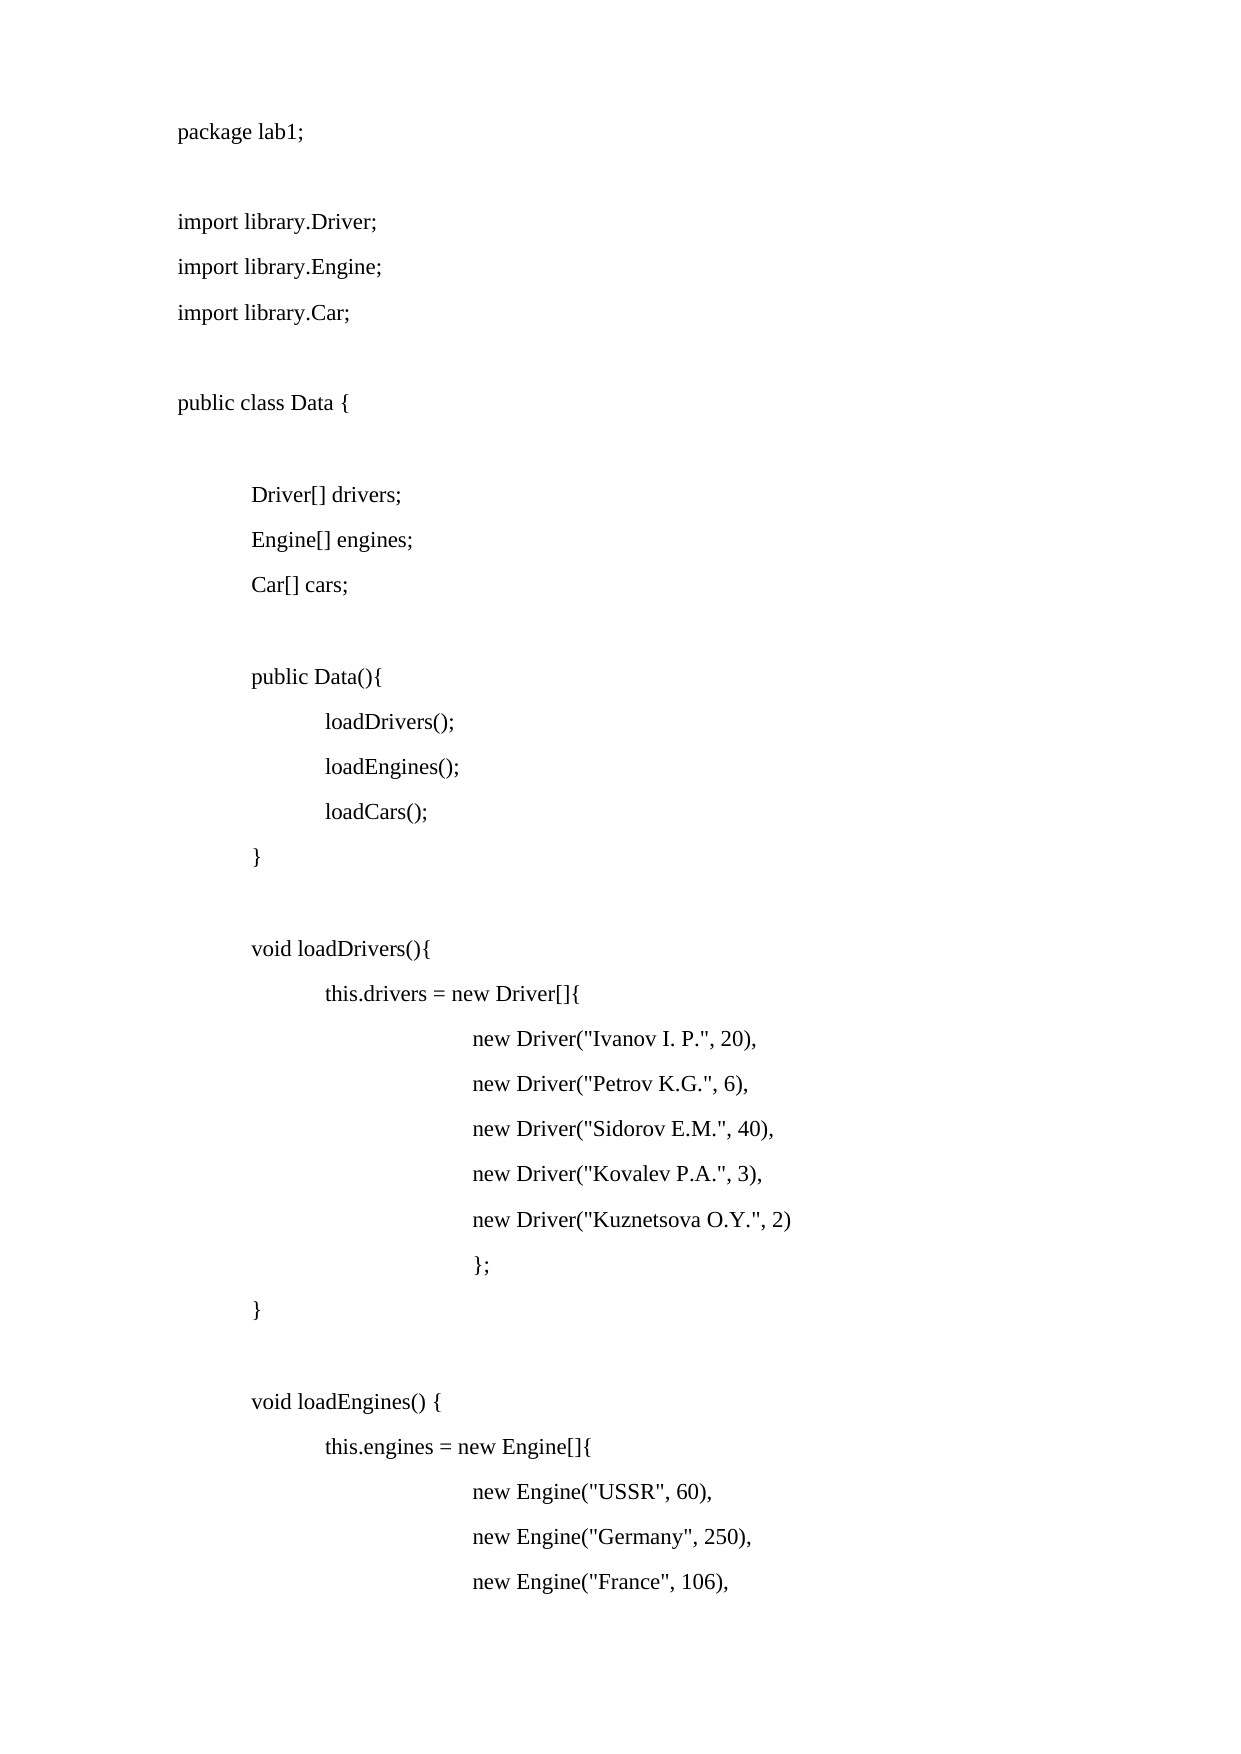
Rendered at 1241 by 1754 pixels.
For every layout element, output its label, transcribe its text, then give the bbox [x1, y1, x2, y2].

text Engine[] engines; [177, 526, 1152, 552]
text } [177, 1296, 1152, 1322]
text public Data(){ [177, 663, 1152, 689]
text import library.Driver; [177, 208, 1152, 235]
text }; [177, 1251, 1152, 1277]
text new Driver("Ivanov I. P.", 20), [177, 1025, 1152, 1052]
text loadCars(); [177, 798, 1152, 824]
text Driver[] drivers; [177, 481, 1152, 507]
text Car[] cars; [177, 571, 1152, 597]
text void loadDrivers(){ [177, 935, 1152, 961]
text new Driver("Kovalev P.A.", 3), [177, 1161, 1152, 1187]
text this.engines = new Engine[]{ [177, 1433, 1152, 1459]
text public class Data { [177, 389, 1152, 415]
text void loadEngines() { [177, 1388, 1152, 1414]
text loadEngines(); [177, 753, 1152, 779]
text new Engine("France", 106), [177, 1568, 1152, 1594]
text new Driver("Kuznetsova O.Y.", 2) [177, 1206, 1152, 1232]
text package lab1; [177, 118, 1152, 144]
text new Engine("USSR", 60), [177, 1478, 1152, 1504]
text loadDrivers(); [177, 708, 1152, 734]
text import library.Engine; [177, 253, 1152, 280]
text new Driver("Sidorov E.M.", 40), [177, 1115, 1152, 1142]
text new Engine("Germany", 250), [177, 1523, 1152, 1549]
text } [177, 843, 1152, 869]
text import library.Car; [177, 298, 1152, 325]
text new Driver("Petrov K.G.", 6), [177, 1070, 1152, 1097]
text this.drivers = new Driver[]{ [177, 980, 1152, 1006]
